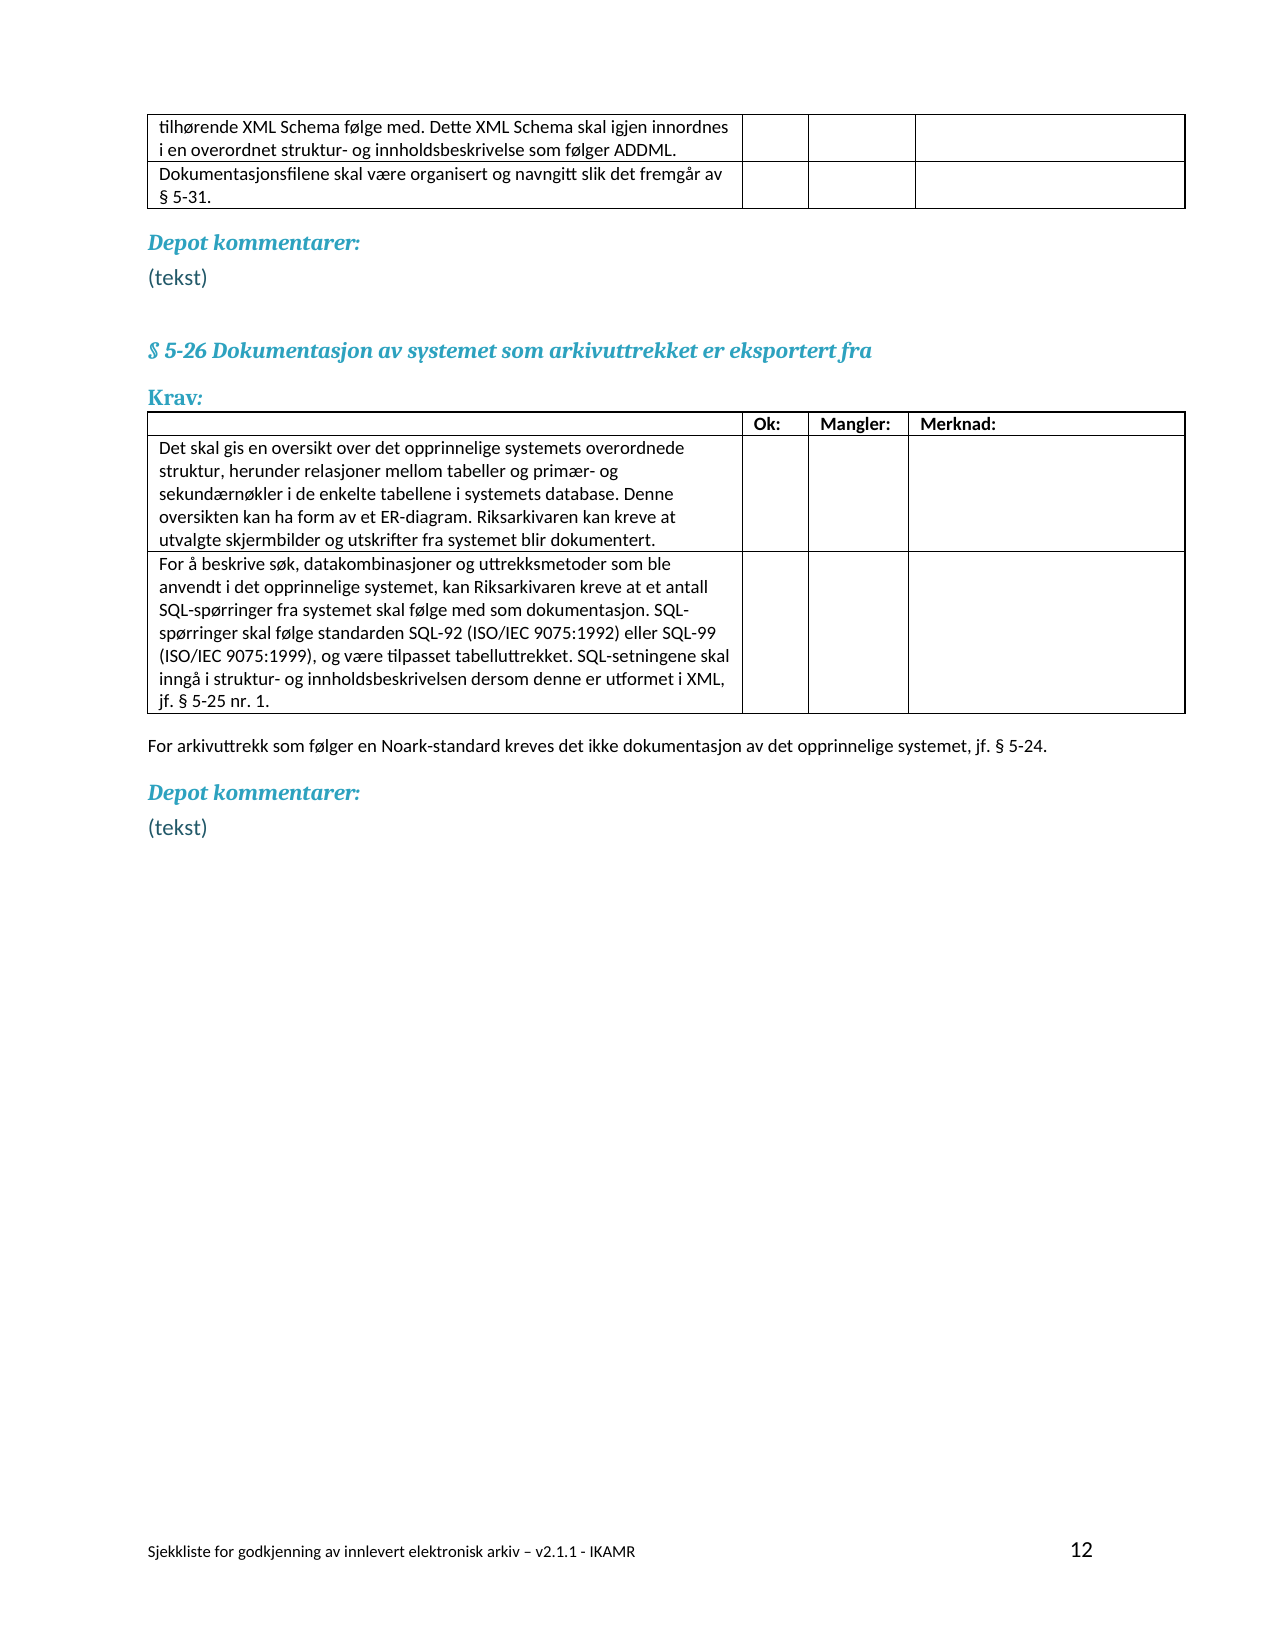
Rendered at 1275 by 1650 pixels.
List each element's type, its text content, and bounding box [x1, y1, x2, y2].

subtitle Depot kommentarer: [148, 780, 1127, 807]
subtitle § 5-26 Dokumentasjon av systemet som arkivuttrekket er eksportert fra [148, 338, 1127, 364]
table_cell [743, 162, 808, 208]
table_cell [743, 436, 808, 551]
table_cell Det skal gis en oversikt over det opprinnelige systemets overordnede struktur, herunder relasjoner mellom tabeller og primær- og sekundærnøkler i de enkelte tabellene i systemets database. Denne oversikten kan ha form av et ER-diagram. Riksarkivaren kan kreve at utvalgte skjermbilder og utskrifter fra systemet blir dokumentert. [148, 436, 742, 551]
table_cell Dokumentasjonsfilene skal være organisert og navngitt slik det fremgår av § 5-31. [148, 162, 742, 208]
subtitle For arkivuttrekk som følger en Noark-standard kreves det ikke dokumentasjon av det opprinnelige systemet, jf. § 5-24. [148, 734, 1127, 757]
table_cell [809, 115, 915, 161]
table_header Mangler: [809, 413, 908, 435]
table_cell For å beskrive søk, datakombinasjoner og uttrekksmetoder som ble anvendt i det opprinnelige systemet, kan Riksarkivaren kreve at et antall SQL-spørringer fra systemet skal følge med som dokumentasjon. SQL-spørringer skal følge standarden SQL-92 (ISO/IEC 9075:1992) eller SQL-99 (ISO/IEC 9075:1999), og være tilpasset tabelluttrekket. SQL-setningene skal inngå i struktur- og innholdsbeskrivelsen dersom denne er utformet i XML, jf. § 5-25 nr. 1. [148, 552, 742, 712]
table_cell [809, 436, 908, 551]
table_cell [809, 162, 915, 208]
text (tekst) [148, 813, 1127, 841]
table_header Ok: [743, 413, 808, 435]
subtitle Krav: [148, 385, 1127, 411]
table_cell [909, 552, 1184, 712]
table_cell [743, 552, 808, 712]
table_header [148, 413, 742, 435]
table_cell [743, 115, 808, 161]
table_cell [916, 162, 1184, 208]
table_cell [148, 115, 742, 161]
table_cell [916, 115, 1184, 161]
subtitle Depot kommentarer: [148, 230, 1127, 256]
table_cell [809, 552, 908, 712]
table_cell [909, 436, 1184, 551]
table_header Merknad: [909, 413, 1184, 435]
text (tekst) [148, 263, 1127, 291]
